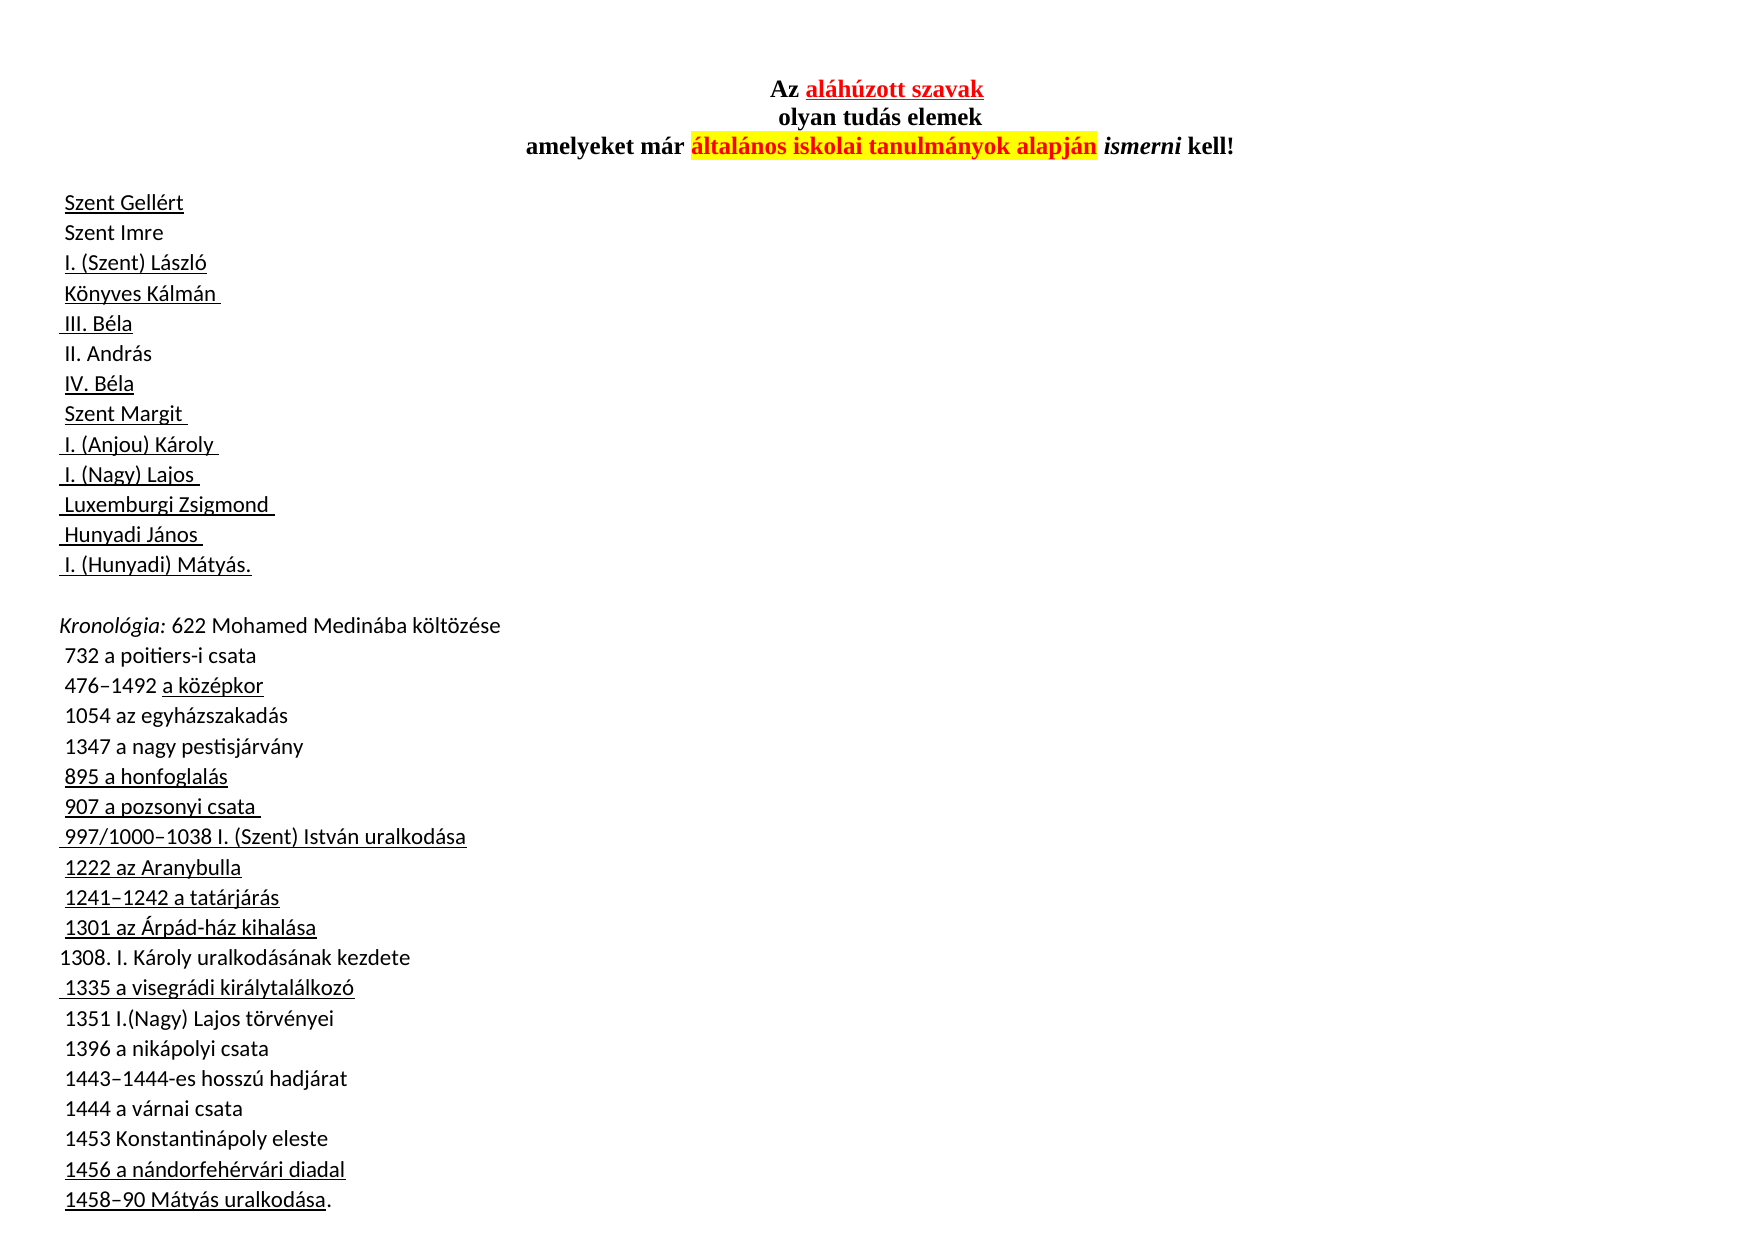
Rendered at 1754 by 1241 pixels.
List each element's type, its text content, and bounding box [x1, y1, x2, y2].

text 895 a honfoglalás [59, 762, 1695, 790]
text 997/1000–1038 I. (Szent) István uralkodása [59, 822, 1695, 850]
text IV. Béla [59, 369, 1695, 397]
text 476–1492 a középkor [59, 671, 1695, 699]
text Hunyadi János [59, 520, 1695, 548]
text 1456 a nándorfehérvári diadal [59, 1155, 1695, 1183]
text III. Béla [59, 309, 1695, 337]
text 1301 az Árpád-ház kihalása [59, 913, 1695, 941]
text 1351 I.(Nagy) Lajos törvényei [59, 1004, 1695, 1032]
text 1054 az egyházszakadás [59, 702, 1695, 729]
text I. (Hunyadi) Mátyás. [59, 551, 1695, 578]
text 1396 a nikápolyi csata [59, 1034, 1695, 1062]
text I. (Szent) László [59, 248, 1695, 276]
text 1222 az Aranybulla [59, 853, 1695, 881]
text I. (Anjou) Károly [59, 430, 1695, 458]
text 1308. I. Károly uralkodásának kezdete [59, 943, 1695, 971]
text 1453 Konstantinápoly eleste [59, 1124, 1695, 1152]
text 907 a pozsonyi csata [59, 792, 1695, 820]
text 1335 a visegrádi királytalálkozó [59, 973, 1695, 1001]
text Szent Gellért [59, 188, 1695, 216]
text Szent Margit [59, 399, 1695, 427]
text I. (Nagy) Lajos [59, 460, 1695, 488]
text 1444 a várnai csata [59, 1094, 1695, 1122]
text Luxemburgi Zsigmond [59, 490, 1695, 518]
text 1347 a nagy pestisjárvány [59, 732, 1695, 760]
text 1241–1242 a tatárjárás [59, 883, 1695, 911]
text Könyves Kálmán [59, 279, 1695, 307]
text Szent Imre [59, 218, 1695, 246]
text 1458–90 Mátyás uralkodása. [59, 1185, 1695, 1213]
text 1443–1444-es hosszú hadjárat [59, 1064, 1695, 1092]
text II. András [59, 339, 1695, 367]
text 732 a poitiers-i csata [59, 641, 1695, 669]
text Kronológia: 622 Mohamed Medinába költözése [59, 611, 1695, 639]
